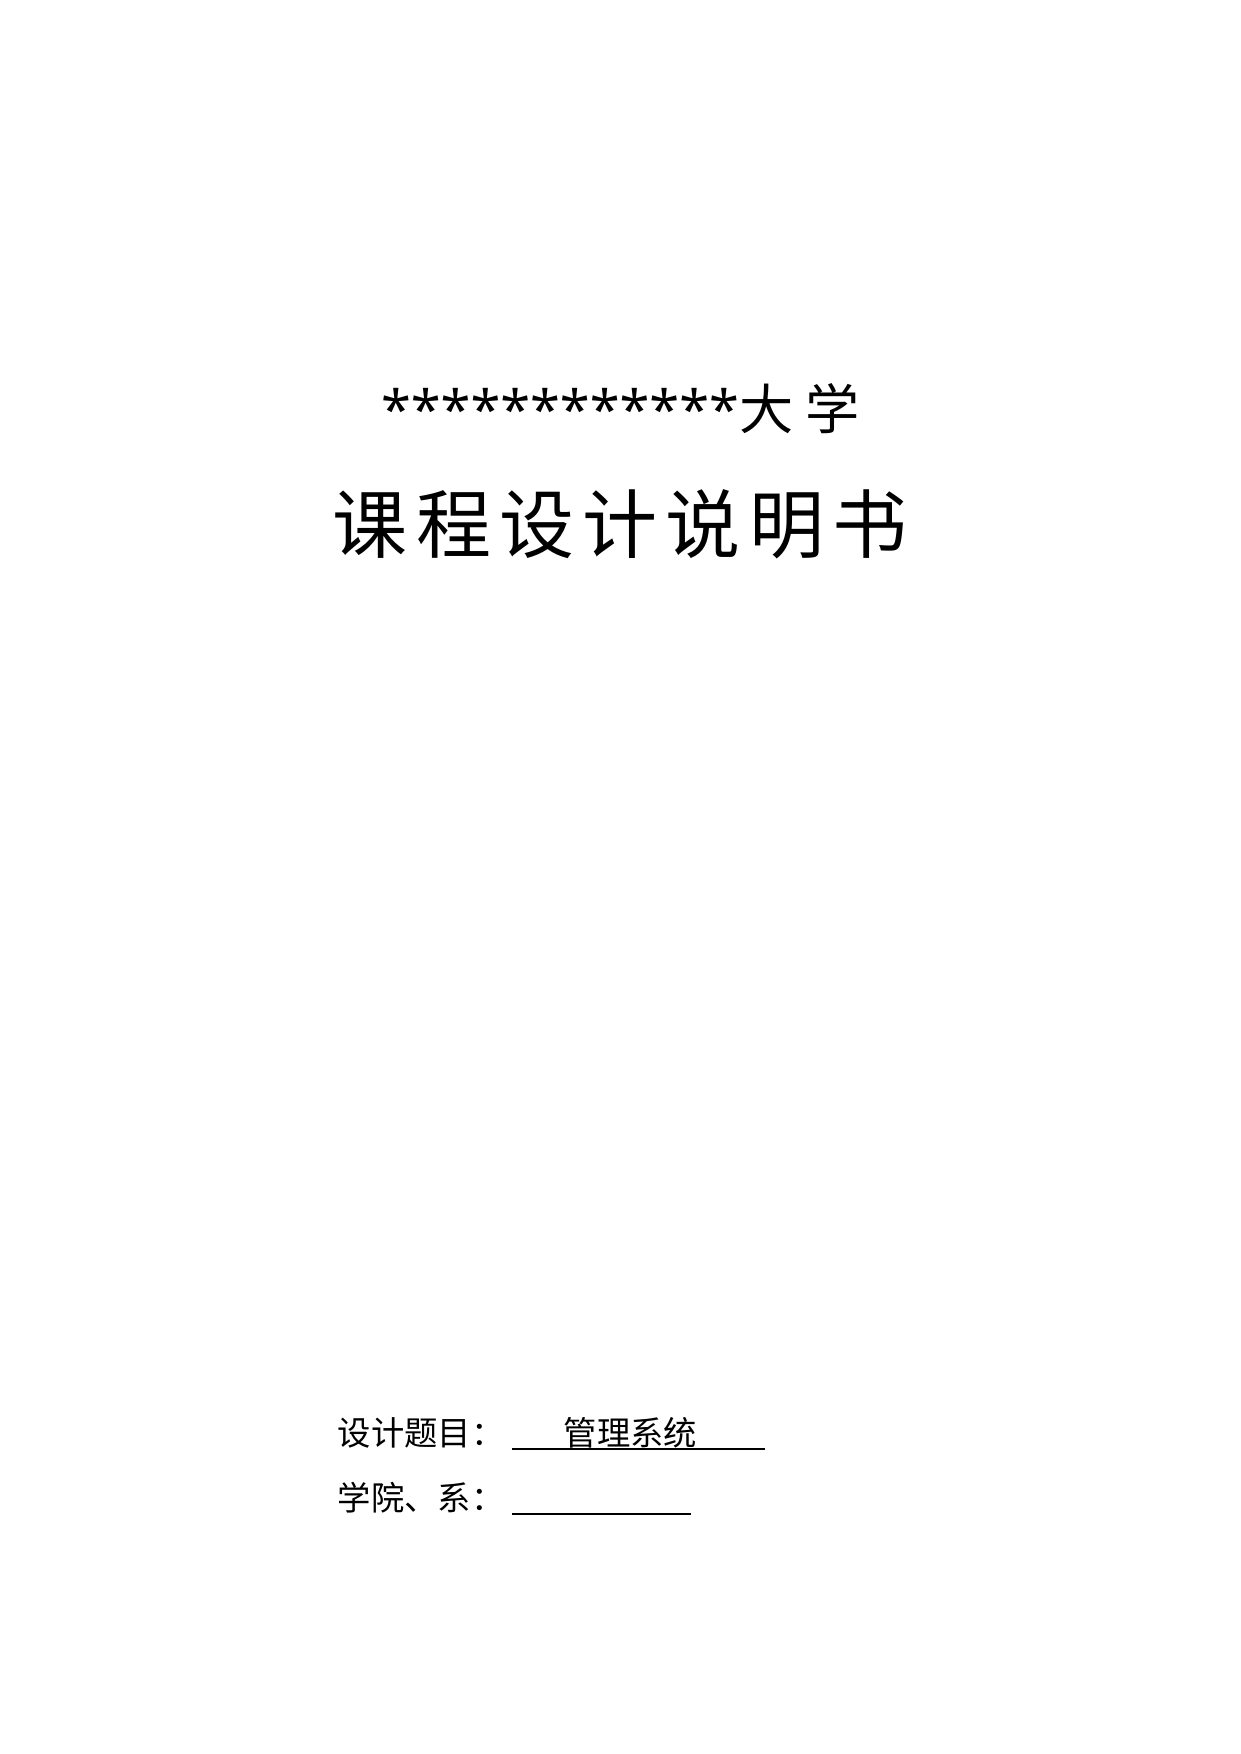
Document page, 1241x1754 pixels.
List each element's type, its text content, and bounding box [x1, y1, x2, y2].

text 设计题目： 管理系统 [187, 1398, 1053, 1463]
text ************大 学 [187, 357, 1053, 454]
text 学院、系： [187, 1463, 1053, 1528]
text 课程设计说明书 [187, 454, 1053, 584]
